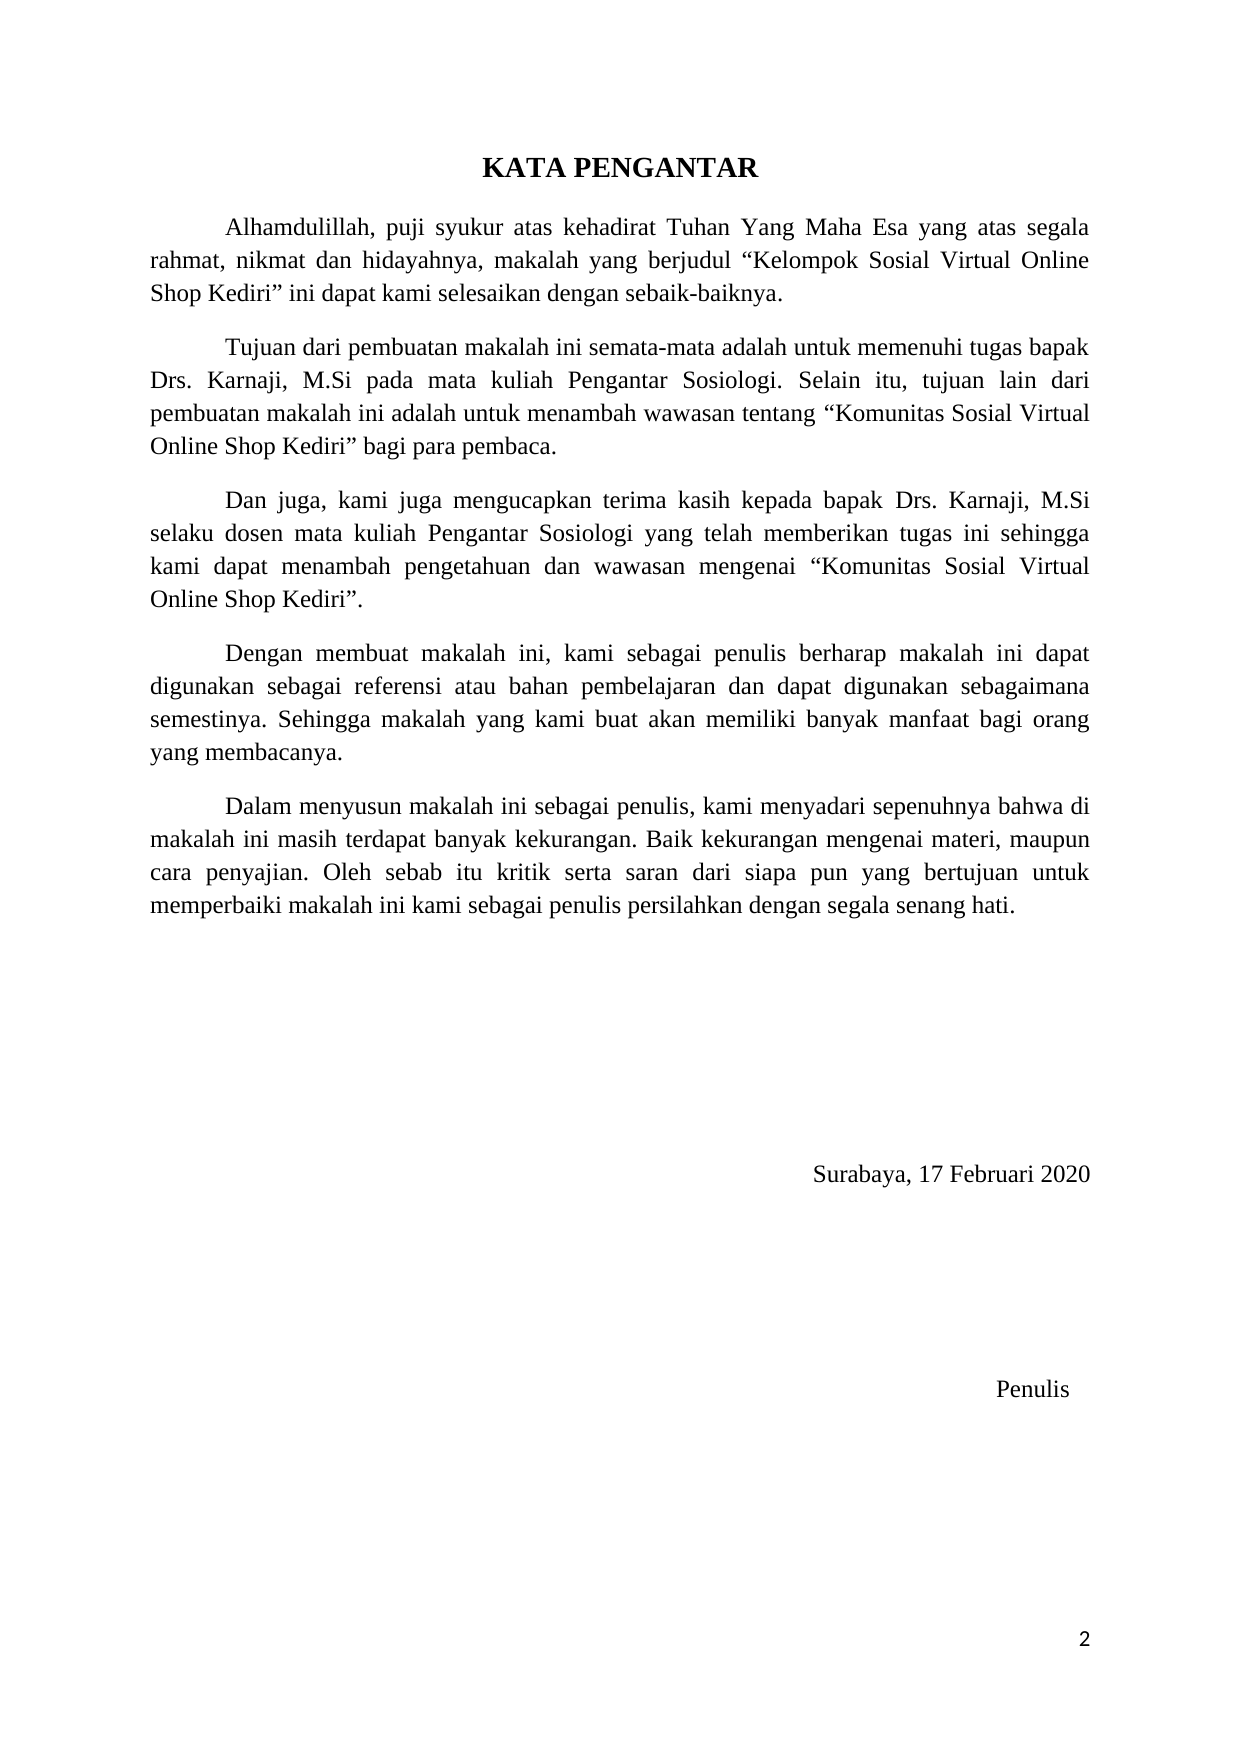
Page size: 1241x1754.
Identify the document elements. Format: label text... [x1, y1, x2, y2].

text Penulis [947, 1374, 1090, 1403]
text Dan juga, kami juga mengucapkan terima kasih kepada bapak Drs. Karnaji, M.Si selaku dosen mata kuliah Pengantar Sosiologi yang telah memberikan tugas ini sehingga kami dapat menambah pengetahuan dan wawasan mengenai “Komunitas Sosial Virtual Online Shop Kediri”. [150, 485, 1090, 613]
text Alhamdulillah, puji syukur atas kehadirat Tuhan Yang Maha Esa yang atas segala rahmat, nikmat dan hidayahnya, makalah yang berjudul “Kelompok Sosial Virtual Online Shop Kediri” ini dapat kami selesaikan dengan sebaik-baiknya. [150, 212, 1090, 307]
subtitle KATA PENGANTAR [150, 150, 1090, 183]
text Dalam menyusun makalah ini sebagai penulis, kami menyadari sepenuhnya bahwa di makalah ini masih terdapat banyak kekurangan. Baik kekurangan mengenai materi, maupun cara penyajian. Oleh sebab itu kritik serta saran dari siapa pun yang bertujuan untuk memperbaiki makalah ini kami sebagai penulis persilahkan dengan segala senang hati. [150, 791, 1090, 918]
text Dengan membuat makalah ini, kami sebagai penulis berharap makalah ini dapat digunakan sebagai referensi atau bahan pembelajaran dan dapat digunakan sebagaimana semestinya. Sehingga makalah yang kami buat akan memiliki banyak manfaat bagi orang yang membacanya. [150, 638, 1090, 766]
text Tujuan dari pembuatan makalah ini semata-mata adalah untuk memenuhi tugas bapak Drs. Karnaji, M.Si pada mata kuliah Pengantar Sosiologi. Selain itu, tujuan lain dari pembuatan makalah ini adalah untuk menambah wawasan tentang “Komunitas Sosial Virtual Online Shop Kediri” bagi para pembaca. [150, 332, 1090, 460]
text Surabaya, 17 Februari 2020 [131, 1159, 1090, 1188]
